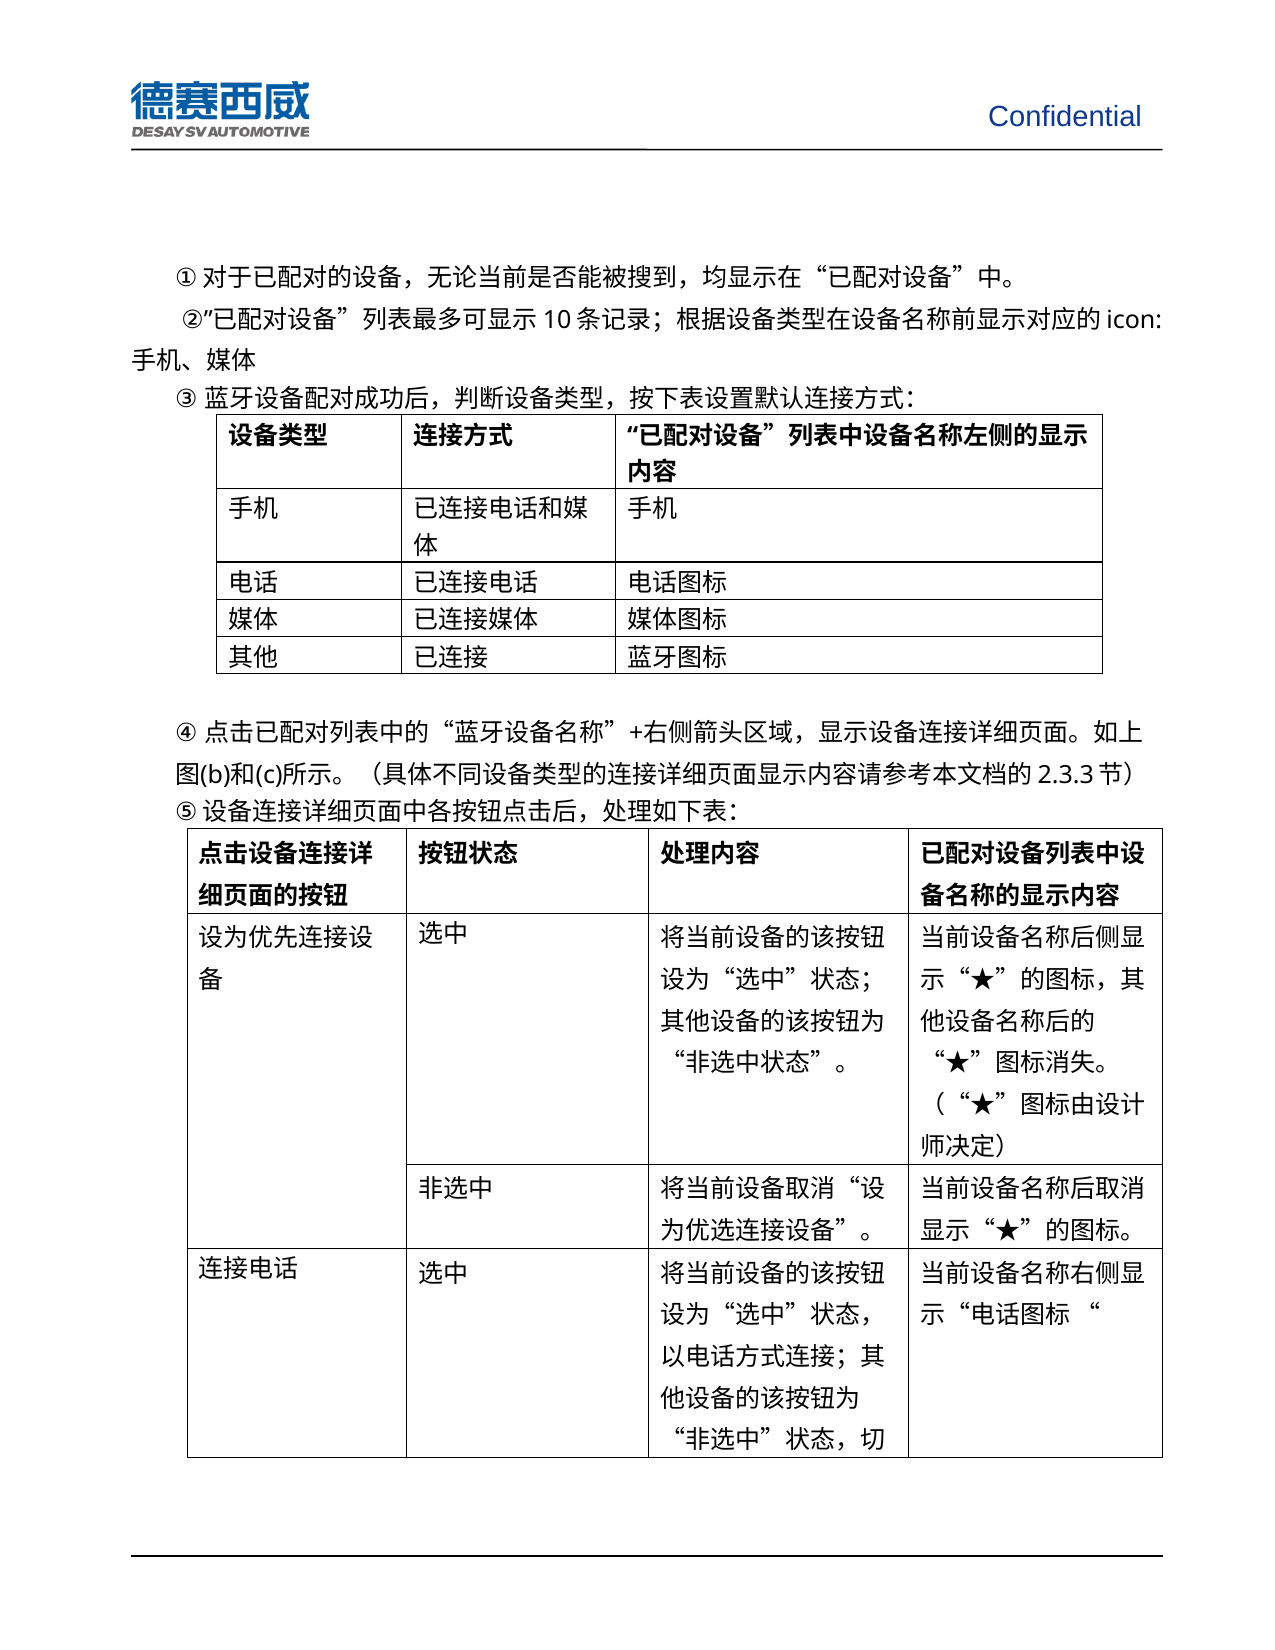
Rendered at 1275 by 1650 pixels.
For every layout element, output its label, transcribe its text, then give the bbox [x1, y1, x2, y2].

table_cell 其他 [217, 637, 401, 673]
table_cell 将当前设备取消“设为优选连接设备”。 [649, 1165, 908, 1248]
table_header 按钮状态 [407, 829, 648, 912]
table_cell 将当前设备的该按钮设为“选中”状态，以电话方式连接；其他设备的该按钮为“非选中”状态，切断电话连接。 [649, 1249, 908, 1457]
table_header 连接方式 [402, 415, 615, 488]
table_cell 已连接媒体 [402, 600, 615, 636]
table_cell 手机 [217, 489, 401, 561]
table_header 设备类型 [217, 415, 401, 488]
table_cell 媒体图标 [616, 600, 1102, 636]
table_cell 当前设备名称右侧显示“电话图标 “ [909, 1249, 1162, 1457]
table_cell 已连接电话 [402, 563, 615, 599]
text ①对于已配对的设备，无论当前是否能被搜到，均显示在“已配对设备”中。 [131, 253, 1162, 295]
table_cell 设为优先连接设备 [188, 914, 406, 1248]
table_cell 连接电话 [188, 1249, 406, 1457]
table_cell 电话图标 [616, 563, 1102, 599]
table_cell 电话 [217, 563, 401, 599]
table_cell 将当前设备的该按钮设为“选中”状态；其他设备的该按钮为“非选中状态”。 [649, 914, 908, 1163]
text ③ 蓝牙设备配对成功后，判断设备类型，按下表设置默认连接方式： [131, 378, 1162, 414]
table_cell 蓝牙图标 [616, 637, 1102, 673]
table_cell 手机 [616, 489, 1102, 561]
table_cell 当前设备名称后取消显示“★”的图标。 [909, 1165, 1162, 1248]
table_cell 已连接 [402, 637, 615, 673]
table_header 处理内容 [649, 829, 908, 912]
table_cell 非选中 [407, 1165, 648, 1248]
table_cell 媒体 [217, 600, 401, 636]
table_header 点击设备连接详细页面的按钮 [188, 829, 406, 912]
table_cell 当前设备名称后侧显示“★”的图标，其他设备名称后的“★”图标消失。（“★”图标由设计师决定） [909, 914, 1162, 1163]
table_header “已配对设备”列表中设备名称左侧的显示内容 [616, 415, 1102, 488]
table_header 已配对设备列表中设备名称的显示内容 [909, 829, 1162, 912]
table_cell 选中 [407, 914, 648, 1163]
table_cell 已连接电话和媒体 [402, 489, 615, 561]
text ②”已配对设备”列表最多可显示10条记录；根据设备类型在设备名称前显示对应的icon:手机、媒体 [131, 295, 1162, 378]
picture [131, 81, 310, 137]
text ④ 点击已配对列表中的“蓝牙设备名称”+右侧箭头区域，显示设备连接详细页面。如上图(b)和(c)所示。（具体不同设备类型的连接详细页面显示内容请参考本文档的2.3.3节） [175, 708, 1162, 792]
text ⑤设备连接详细页面中各按钮点击后，处理如下表： [131, 792, 1162, 828]
table_cell 选中 [407, 1249, 648, 1457]
